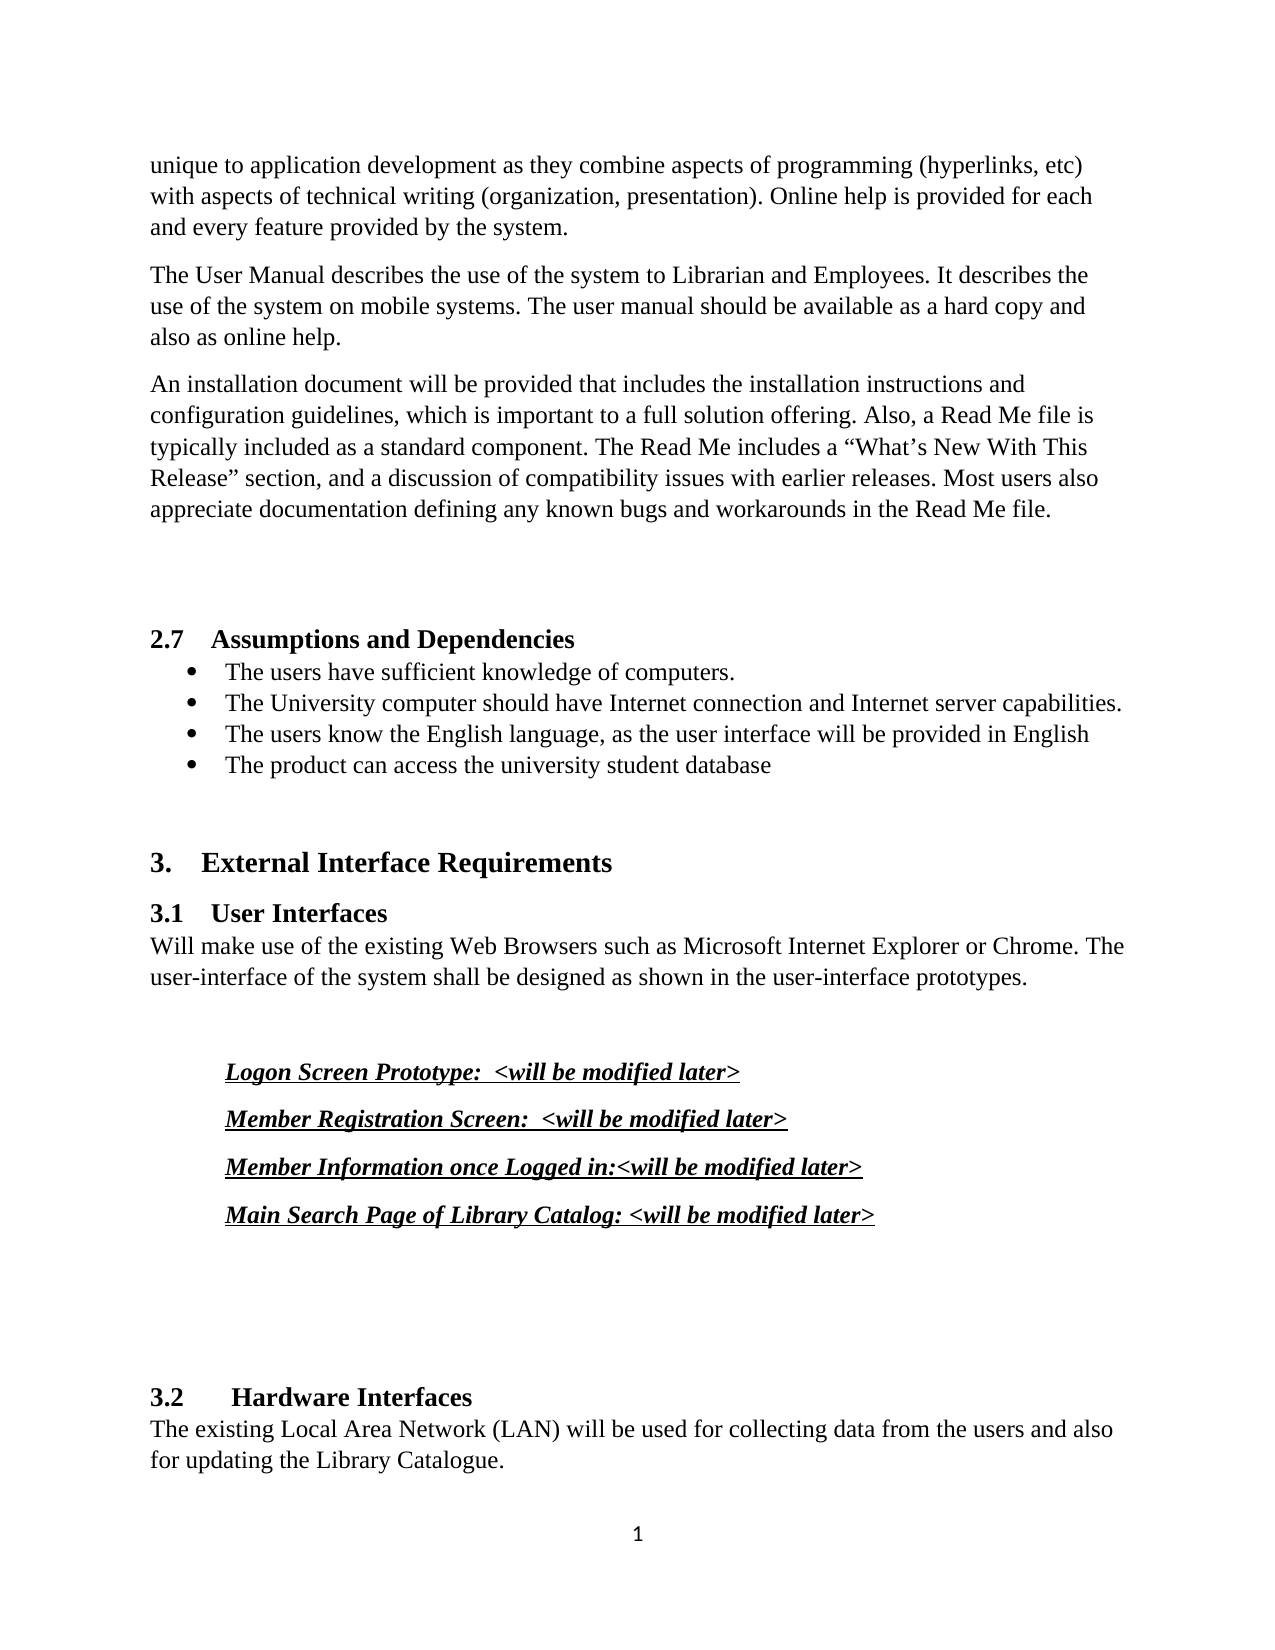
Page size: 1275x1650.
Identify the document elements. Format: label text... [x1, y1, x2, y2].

text Will make use of the existing Web Browsers such as Microsoft Internet Explorer or Chrome. The user-interface of the system shall be designed as shown in the user-interface prototypes. [150, 931, 1125, 991]
text The existing Local Area Network (LAN) will be used for collecting data from the users and also for updating the Library Catalogue. [150, 1414, 1125, 1474]
text The User Manual describes the use of the system to Librarian and Employees. It describes the use of the system on mobile systems. The user manual should be available as a hard copy and also as online help. [150, 260, 1125, 351]
list The University computer should have Internet connection and Internet server capabilities. [187, 688, 1125, 717]
text An installation document will be provided that includes the installation instructions and configuration guidelines, which is important to a full solution offering. Also, a Read Me file is typically included as a standard component. The Read Me includes a “What’s New With This Release” section, and a discussion of compatibility issues with earlier releases. Most users also appreciate documentation defining any known bugs and workarounds in the Read Me file. [150, 369, 1125, 522]
text Logon Screen Prototype: <will be modified later> [150, 1057, 1125, 1086]
text 3.1 User Interfaces [150, 898, 1125, 929]
text 3. External Interface Requirements [150, 845, 1125, 878]
text Main Search Page of Library Catalog: <will be modified later> [187, 1200, 1125, 1229]
list The users know the English language, as the user interface will be provided in English [187, 719, 1125, 748]
list The users have sufficient knowledge of computers. [187, 657, 1125, 686]
list The product can access the university student database [187, 750, 1125, 779]
text 2.7 Assumptions and Dependencies [150, 623, 1125, 655]
text Member Information once Logged in:<will be modified later> [187, 1152, 1125, 1181]
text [150, 150, 1125, 241]
text Member Registration Screen: <will be modified later> [150, 1104, 1125, 1133]
text 3.2 Hardware Interfaces [150, 1381, 1125, 1412]
